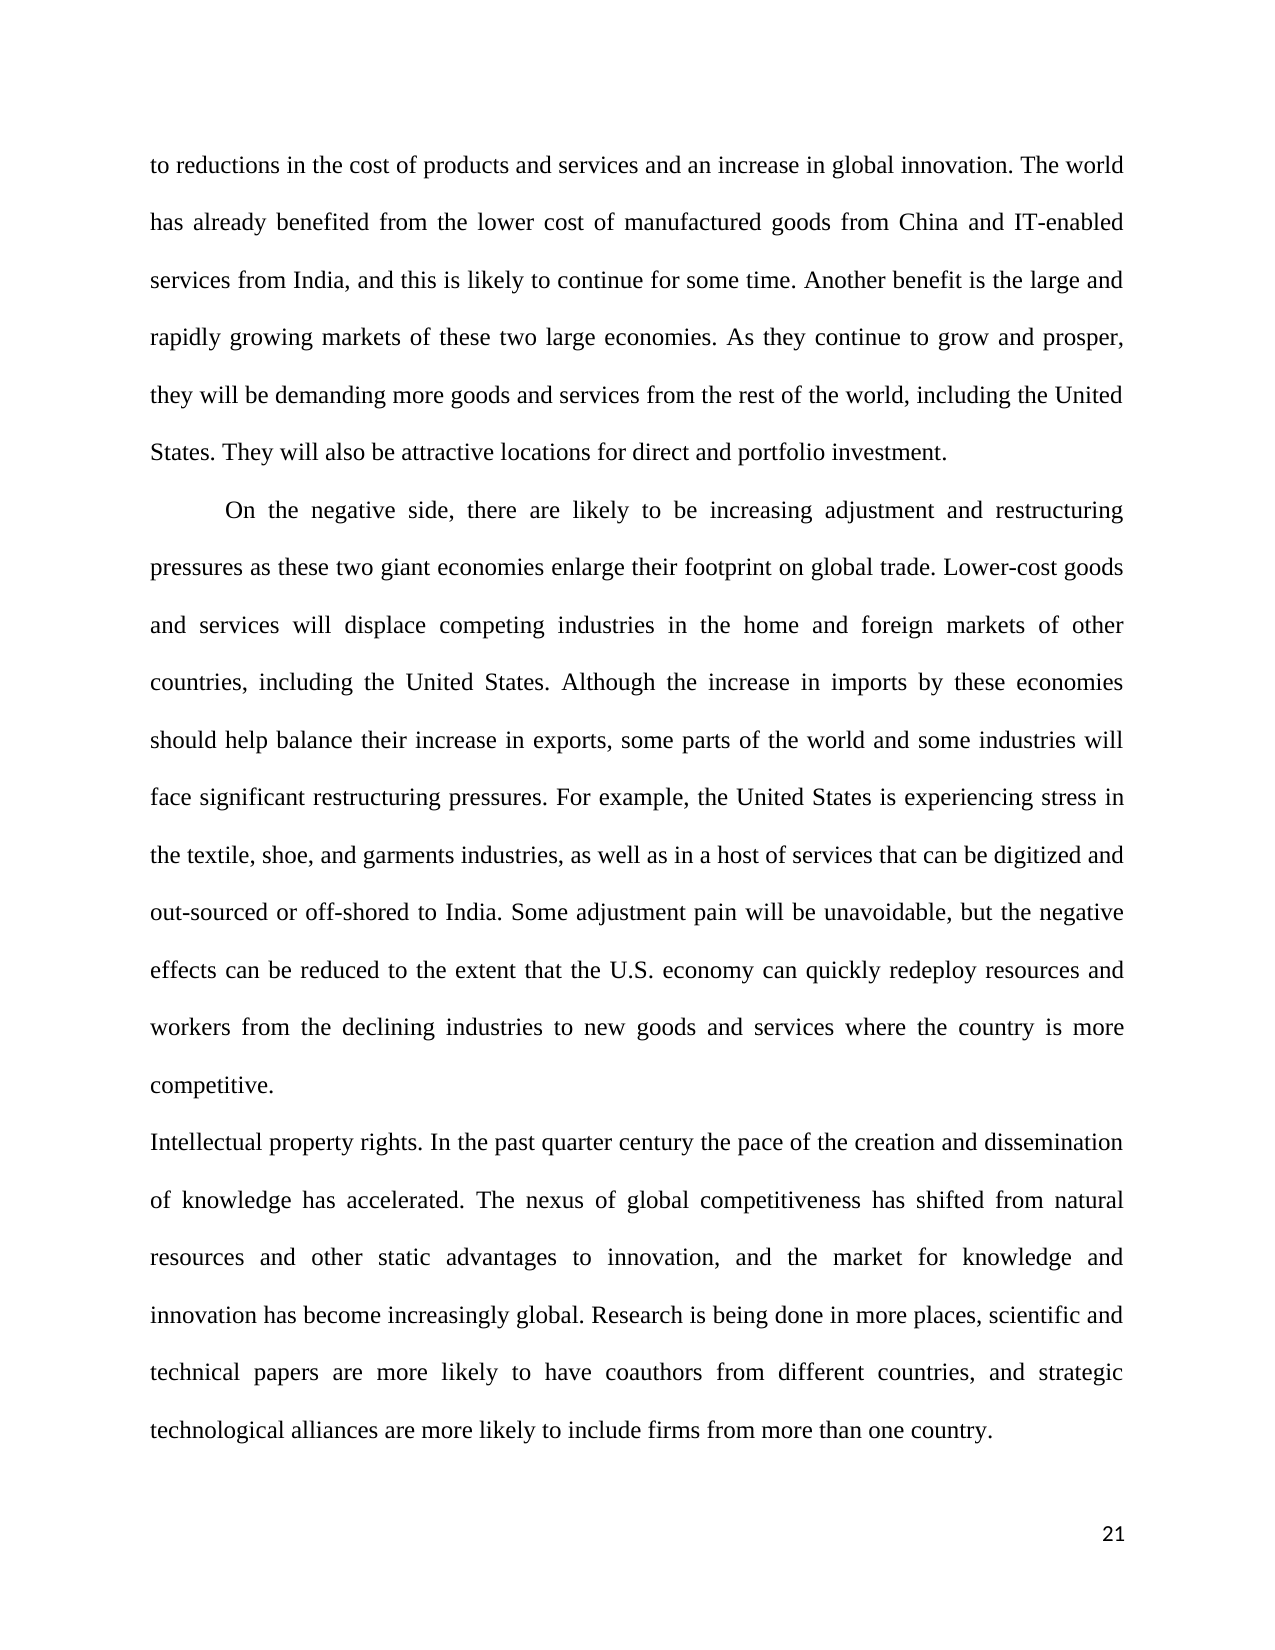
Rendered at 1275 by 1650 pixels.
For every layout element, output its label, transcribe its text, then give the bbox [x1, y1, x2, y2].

text On the negative side, there are likely to be increasing adjustment and restructuring pressures as these two giant economies enlarge their footprint on global trade. Lower-cost goods and services will displace competing industries in the home and foreign markets of other countries, including the United States. Although the increase in imports by these economies should help balance their increase in exports, some parts of the world and some industries will face significant restructuring pressures. For example, the United States is experiencing stress in the textile, shoe, and garments industries, as well as in a host of services that can be digitized and out-sourced or off-shored to India. Some adjustment pain will be unavoidable, but the negative effects can be reduced to the extent that the U.S. economy can quickly redeploy resources and workers from the declining industries to new goods and services where the country is more competitive. [150, 495, 1125, 1099]
text Intellectual property rights. In the past quarter century the pace of the creation and dissemination of knowledge has accelerated. The nexus of global competitiveness has shifted from natural resources and other static advantages to innovation, and the market for knowledge and innovation has become increasingly global. Research is being done in more places, scientific and technical papers are more likely to have coauthors from different countries, and strategic technological alliances are more likely to include firms from more than one country. [150, 1127, 1125, 1444]
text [150, 150, 1125, 466]
